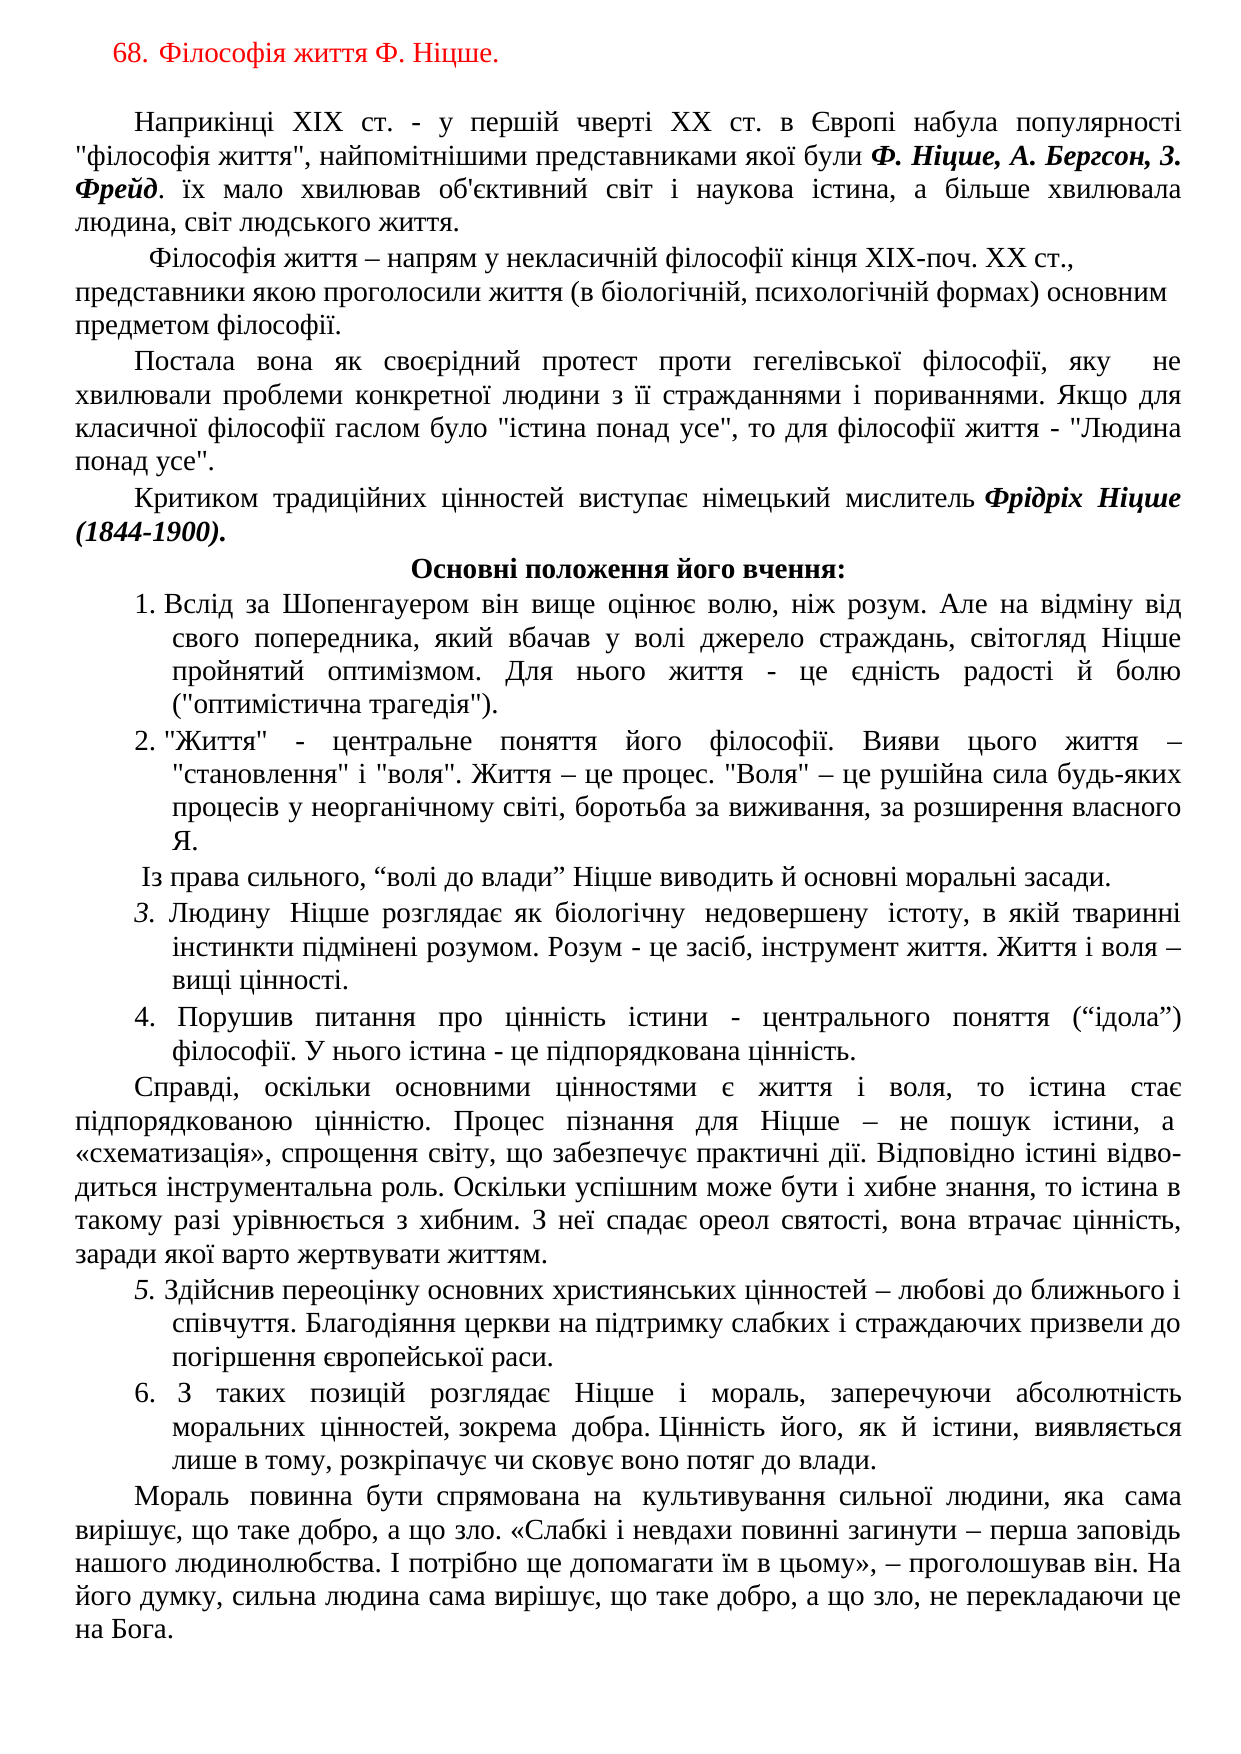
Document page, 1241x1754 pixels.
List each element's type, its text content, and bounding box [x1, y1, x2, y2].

text Філософія життя – напрям у некласичній філософії кінця XIX-поч. XX ст., представники якою проголосили життя (в біологічній, психологічній формах) основним предметом філософії. [75, 241, 1172, 341]
text 4. Порушив питання про цінність істини - центрального поняття (“ідола”) філософії. У нього істина - це підпорядкована цінність. [134, 999, 1182, 1066]
text Постала вона як своєрідний протест проти гегелівської філософії, яку не хвилювали проблеми конкретної людини з її стражданнями і пориваннями. Якщо для класичної філософії гаслом було "істина понад усе", то для філософії життя - "Людина понад усе". [75, 344, 1182, 477]
text 3. Людину Ніцше розглядає як біологічну недовершену істоту, в якій тваринні інстинкти підмінені розумом. Розум - це засіб, інструмент життя. Життя і воля – вищі цінності. [134, 896, 1182, 996]
text Критиком традиційних цінностей виступає німецький мислитель Фрідріх Ніцше (1844-1900). [75, 481, 1181, 548]
text Наприкінці ХІХ ст. - у першій чверті XX ст. в Європі набула популярності "філософія життя", найпомітнішими представниками якої були Ф. Ніцше, А. Бергсон, 3. Фрейд. їх мало хвилював об'єктивний світ і наукова істина, а більше хвилювала людина, світ людського життя. [75, 105, 1182, 238]
text 5. Здійснив переоцінку основних християнських цінностей – любові до ближнього і співчуття. Благодіяння церкви на підтримку слабких і страждаючих призвели до погіршення європейської раси. [134, 1273, 1181, 1372]
subtitle Основні положення його вчення: [64, 551, 1192, 584]
text «схематизація», спрощення світу, що забезпечує практичні дії. Відповідно істині відво- диться інструментальна роль. Оскільки успішним може бути і хибне знання, то істина в такому разі урівнюється з хибним. З неї спадає ореол святості, вона втрачає цінність, заради якої варто жертвувати життям. [75, 1136, 1182, 1269]
text Справді, оскільки основними цінностями є життя і воля, то істина стає підпорядкованою цінністю. Процес пізнання для Ніцше – не пошук істини, а [75, 1069, 1181, 1136]
text Із права сильного, “волі до влади” Ніцше виводить й основні моральні засади. [141, 859, 1192, 893]
list Філософія життя Ф. Ніцше. [112, 35, 1192, 68]
text Мораль повинна бути спрямована на культивування сильної людини, яка сама вирішує, що таке добро, а що зло. «Слабкі і невдахи повинні загинути – перша заповідь нашого людинолюбства. І потрібно ще допомагати їм в цьому», – проголошував він. На його думку, сильна людина сама вирішує, що таке добро, а що зло, не перекладаючи це на Бога. [75, 1479, 1182, 1645]
list "Життя" - центральне поняття його філософії. Вияви цього життя – "становлення" і "воля". Життя – це процес. "Воля" – це рушійна сила будь-яких процесів у неорганічному світі, боротьба за виживання, за розширення власного Я. [134, 723, 1182, 856]
text 6. З таких позицій розглядає Ніцше і мораль, заперечуючи абсолютність моральних цінностей, зокрема добра. Цінність його, як й істини, виявляється лише в тому, розкріпачує чи сковує воно потяг до влади. [134, 1376, 1182, 1476]
list Вслід за Шопенгауером він вище оцінює волю, ніж розум. Але на відміну від свого попередника, який вбачав у волі джерело страждань, світогляд Ніцше пройнятий оптимізмом. Для нього життя - це єдність радості й болю ("оптимістична трагедія"). [134, 587, 1182, 720]
